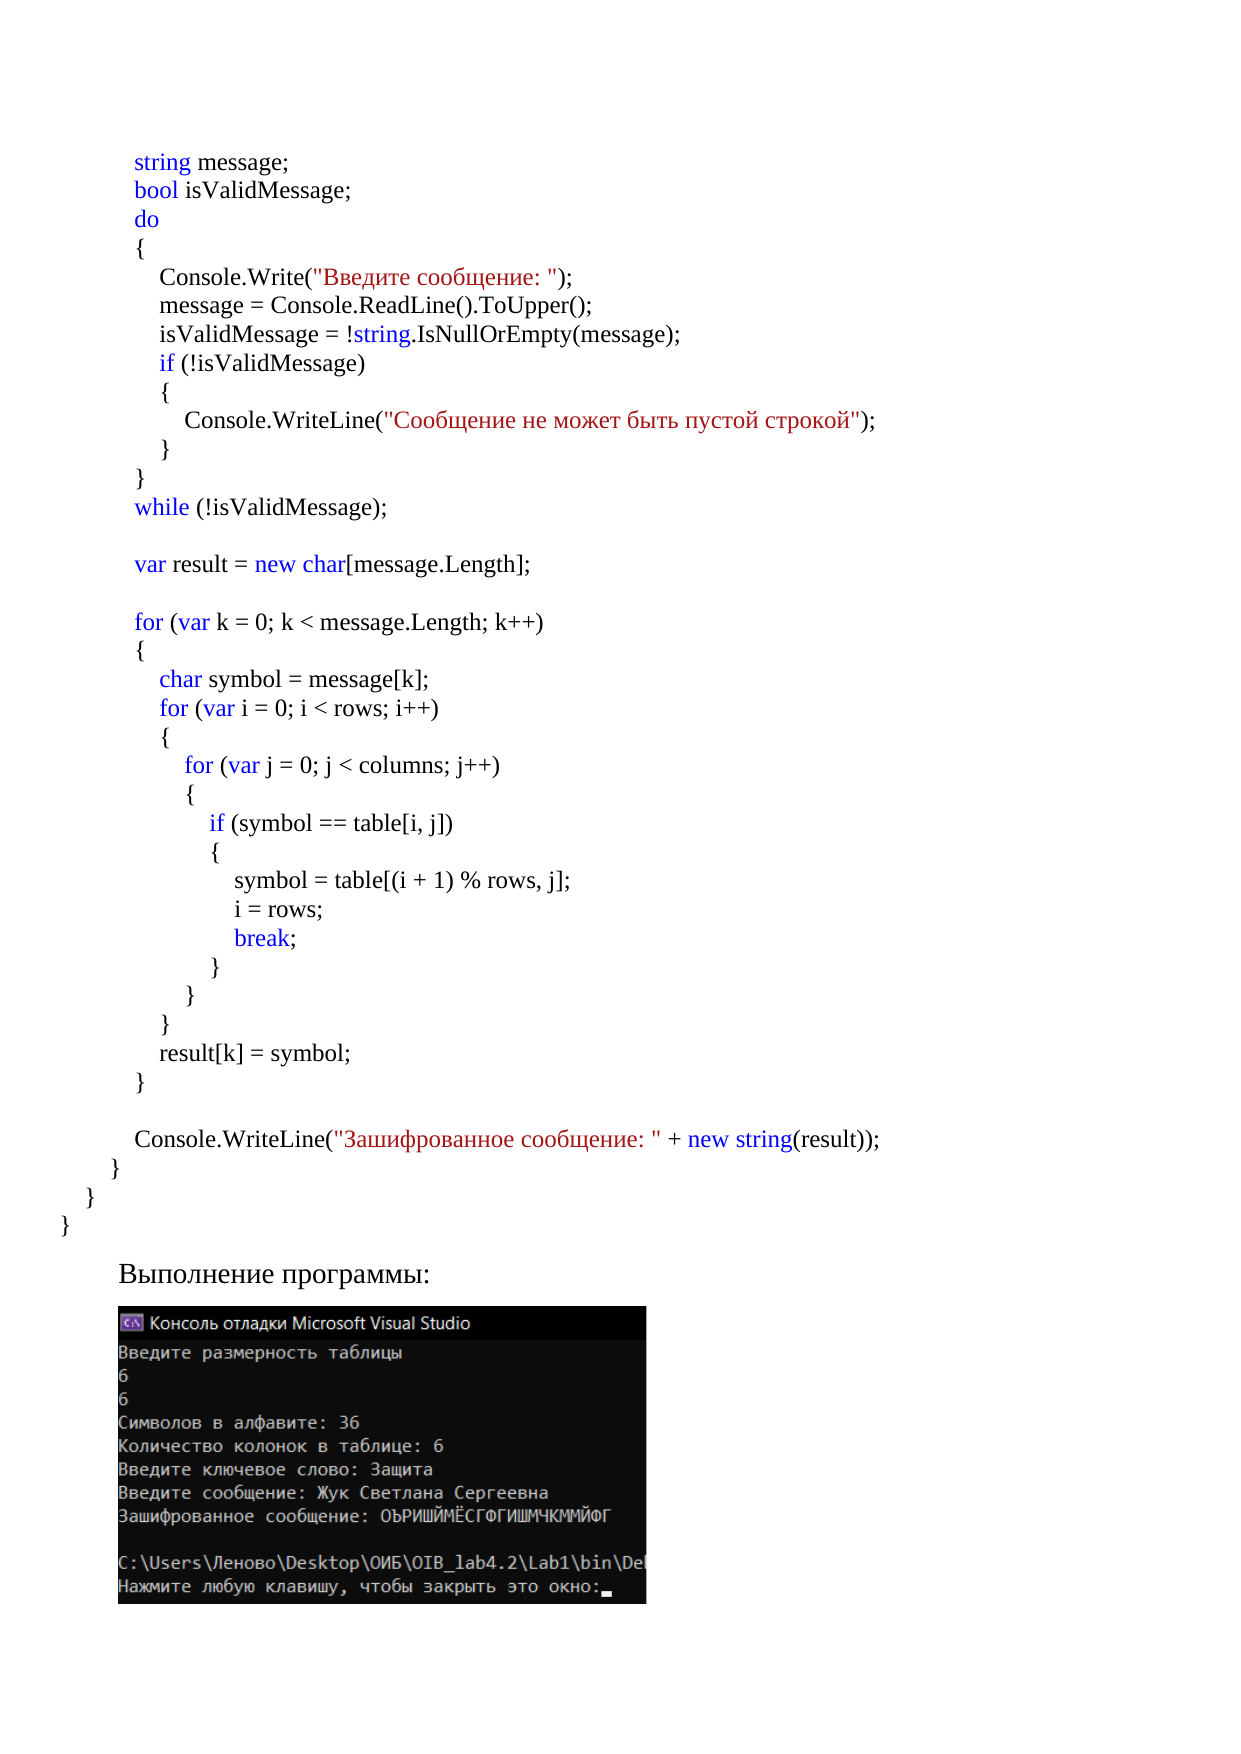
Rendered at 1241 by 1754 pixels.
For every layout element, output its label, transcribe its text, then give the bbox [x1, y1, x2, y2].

text if (symbol == table[i, j]) [59, 808, 1152, 837]
text } [59, 981, 1152, 1009]
text { [59, 377, 1152, 406]
text for (var k = 0; k < message.Length; k++) [59, 607, 1152, 636]
text Console.WriteLine("Зашифрованное сообщение: " + new string(result)); [59, 1124, 1152, 1153]
text symbol = table[(i + 1) % rows, j]; [59, 866, 1152, 894]
text string message; [59, 147, 1152, 176]
text Console.Write("Введите сообщение: "); [59, 262, 1152, 291]
text bool isValidMessage; [59, 176, 1152, 204]
text i = rows; [59, 894, 1152, 923]
picture [118, 1306, 647, 1604]
text while (!isValidMessage); [59, 492, 1152, 521]
text do [59, 204, 1152, 233]
text break; [59, 923, 1152, 952]
text if (!isValidMessage) [59, 348, 1152, 377]
text } [59, 1182, 1152, 1211]
text } [59, 463, 1152, 492]
text { [59, 722, 1152, 751]
text } [59, 1211, 1152, 1239]
text Console.WriteLine("Сообщение не может быть пустой строкой"); [59, 406, 1152, 434]
text char symbol = message[k]; [59, 664, 1152, 693]
text } [59, 1067, 1152, 1096]
text { [59, 837, 1152, 866]
text Выполнение программы: [59, 1256, 1152, 1289]
text } [59, 1009, 1152, 1038]
text for (var i = 0; i < rows; i++) [59, 693, 1152, 722]
text message = Console.ReadLine().ToUpper(); [59, 291, 1152, 319]
text } [59, 952, 1152, 981]
text { [59, 636, 1152, 664]
text var result = new char[message.Length]; [59, 549, 1152, 578]
text { [59, 233, 1152, 262]
text } [59, 434, 1152, 463]
text { [59, 779, 1152, 808]
text isValidMessage = !string.IsNullOrEmpty(message); [59, 319, 1152, 348]
text for (var j = 0; j < columns; j++) [59, 751, 1152, 779]
text } [59, 1153, 1152, 1182]
text result[k] = symbol; [59, 1038, 1152, 1067]
